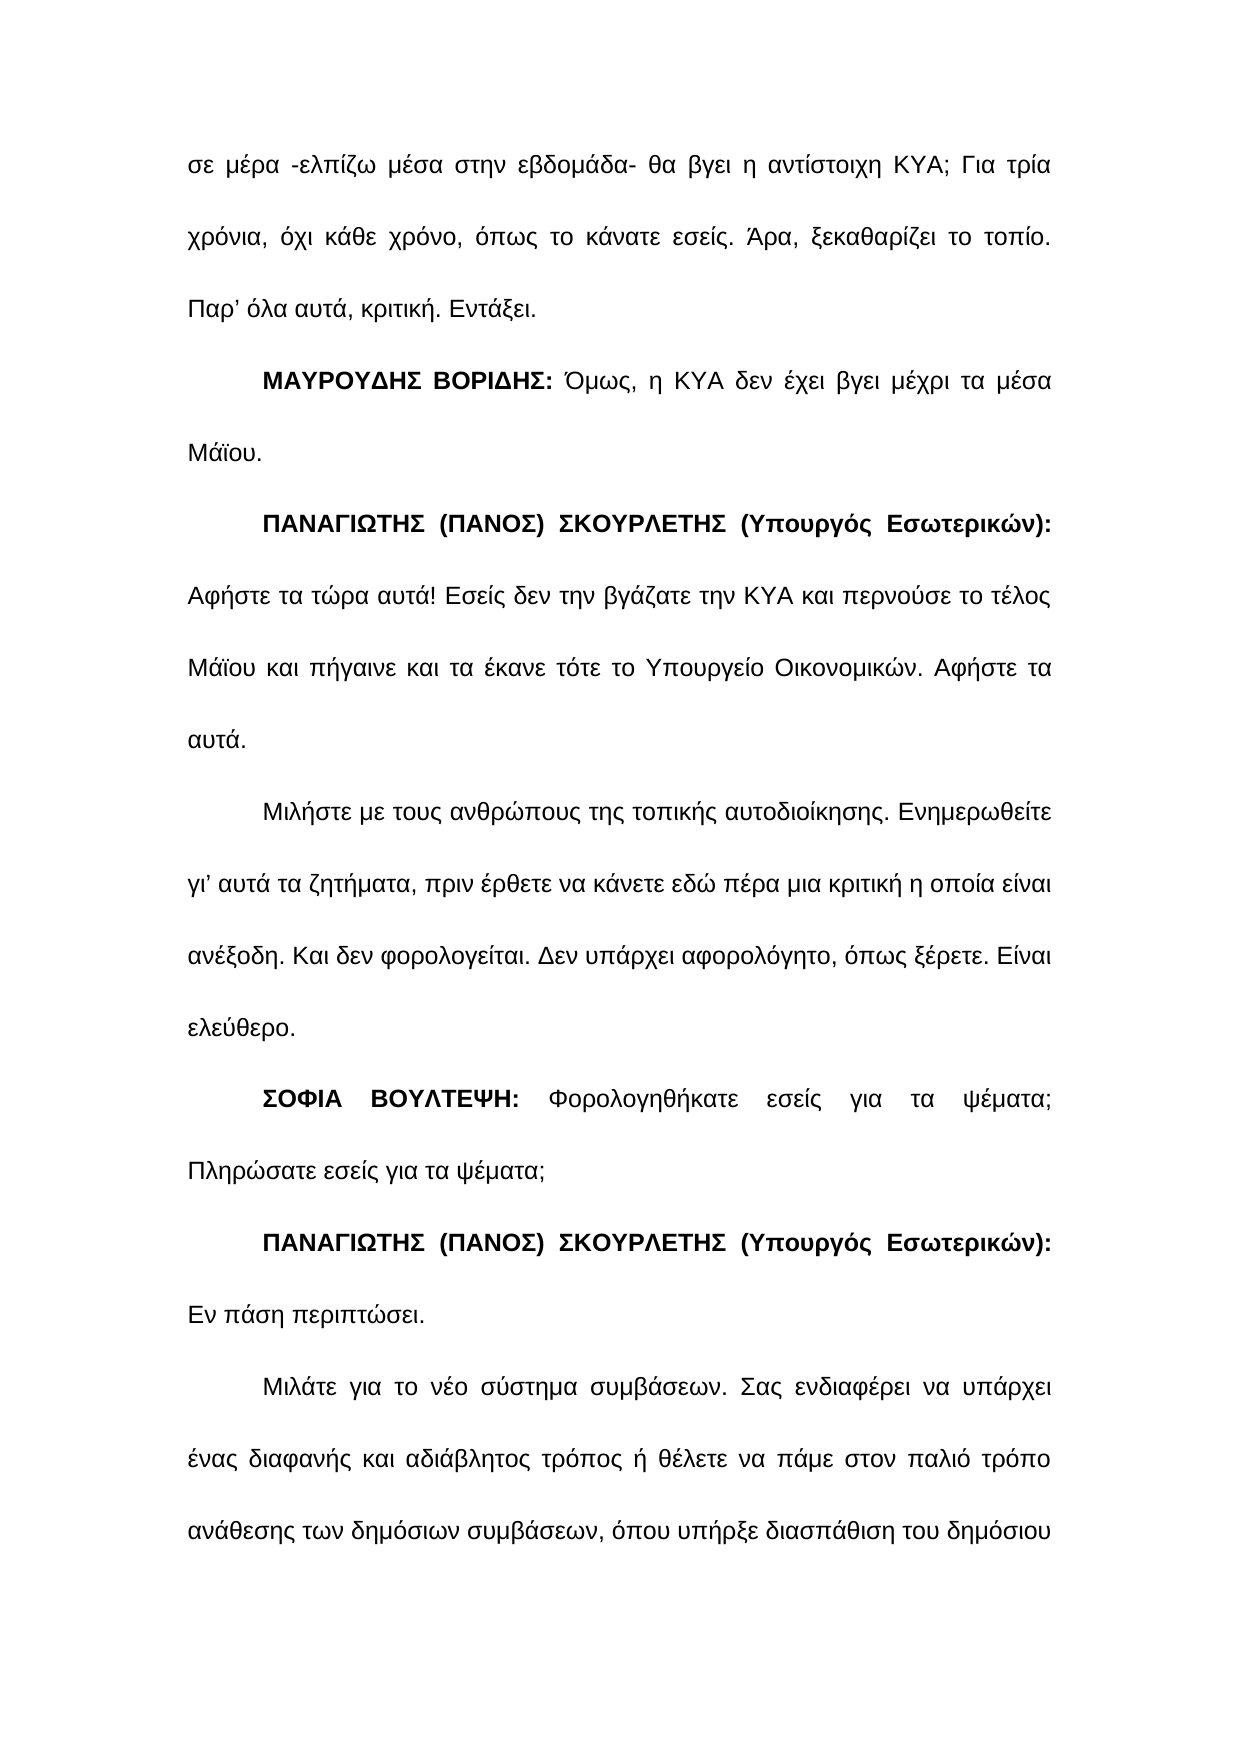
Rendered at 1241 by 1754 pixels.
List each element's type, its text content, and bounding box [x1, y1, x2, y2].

text Μιλήστε με τους ανθρώπους της τοπικής αυτοδιοίκησης. Ενημερωθείτε γι’ αυτά τα ζητήματα, πριν έρθετε να κάνετε εδώ πέρα μια κριτική η οποία είναι ανέξοδη. Και δεν φορολογείται. Δεν υπάρχει αφορολόγητο, όπως ξέρετε. Είναι ελεύθερο. [187, 797, 1053, 1041]
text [187, 1372, 1053, 1544]
text ΜΑΥΡΟΥΔΗΣ ΒΟΡΙΔΗΣ: Όμως, η ΚΥΑ δεν έχει βγει μέχρι τα μέσα Μάϊου. [187, 366, 1053, 466]
text ΠΑΝΑΓΙΩΤΗΣ (ΠΑΝΟΣ) ΣΚΟΥΡΛΕΤΗΣ (Υπουργός Εσωτερικών): Αφήστε τα τώρα αυτά! Εσείς δεν την βγάζατε την ΚΥΑ και περνούσε το τέλος Μάϊου και πήγαινε και τα έκανε τότε το Υπουργείο Οικονομικών. Αφήστε τα αυτά. [187, 509, 1053, 754]
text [187, 150, 1053, 322]
text ΣΟΦΙΑ ΒΟΥΛΤΕΨΗ: Φορολογηθήκατε εσείς για τα ψέματα; Πληρώσατε εσείς για τα ψέματα; [187, 1084, 1053, 1185]
text ΠΑΝΑΓΙΩΤΗΣ (ΠΑΝΟΣ) ΣΚΟΥΡΛΕΤΗΣ (Υπουργός Εσωτερικών): Εν πάση περιπτώσει. [187, 1228, 1053, 1329]
